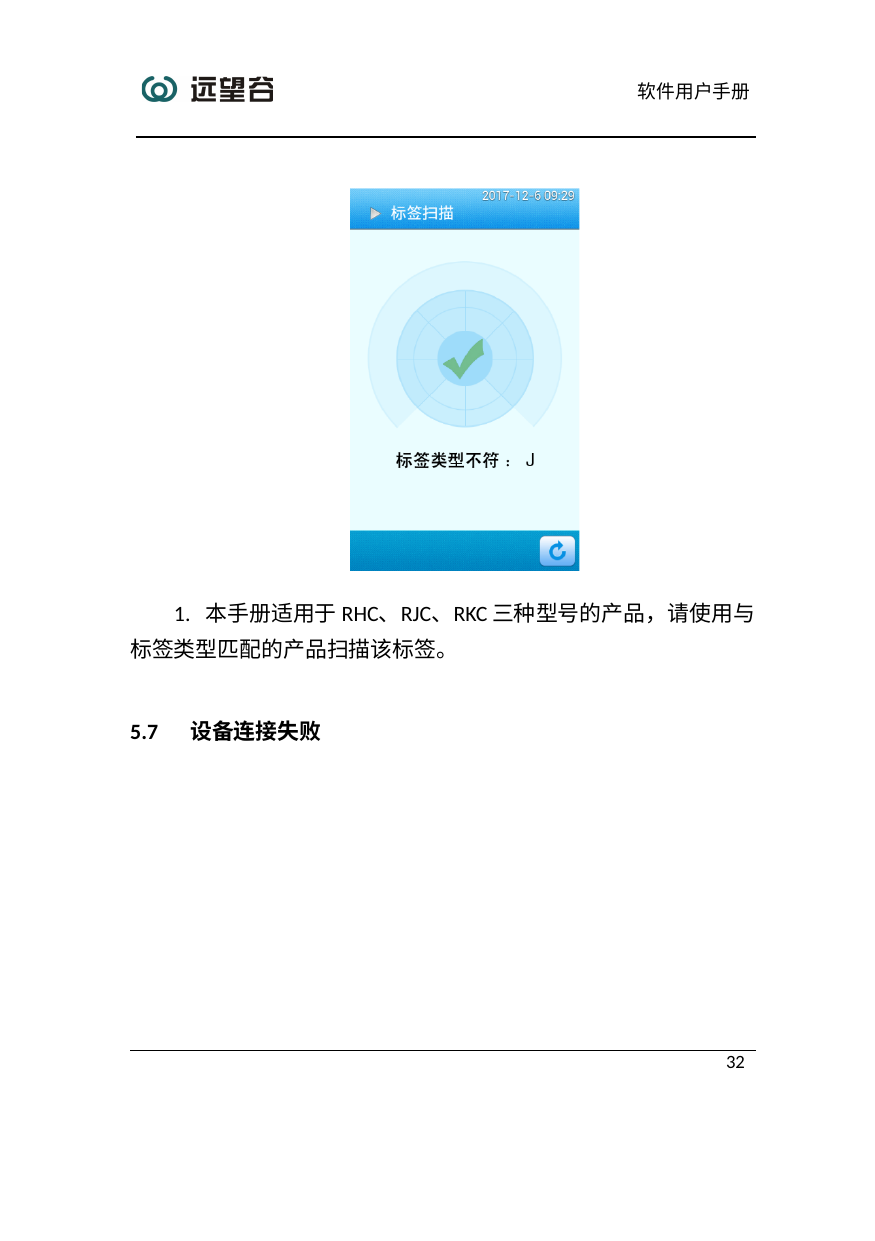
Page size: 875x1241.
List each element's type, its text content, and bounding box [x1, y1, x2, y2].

subtitle 本手册适用于RHC、RJC、RKC三种型号的产品，请使用与标签类型匹配的产品扫描该标签。 [130, 596, 756, 664]
picture [350, 188, 580, 530]
picture [540, 536, 575, 565]
subtitle 设备连接失败 [130, 714, 756, 746]
picture [141, 76, 273, 102]
